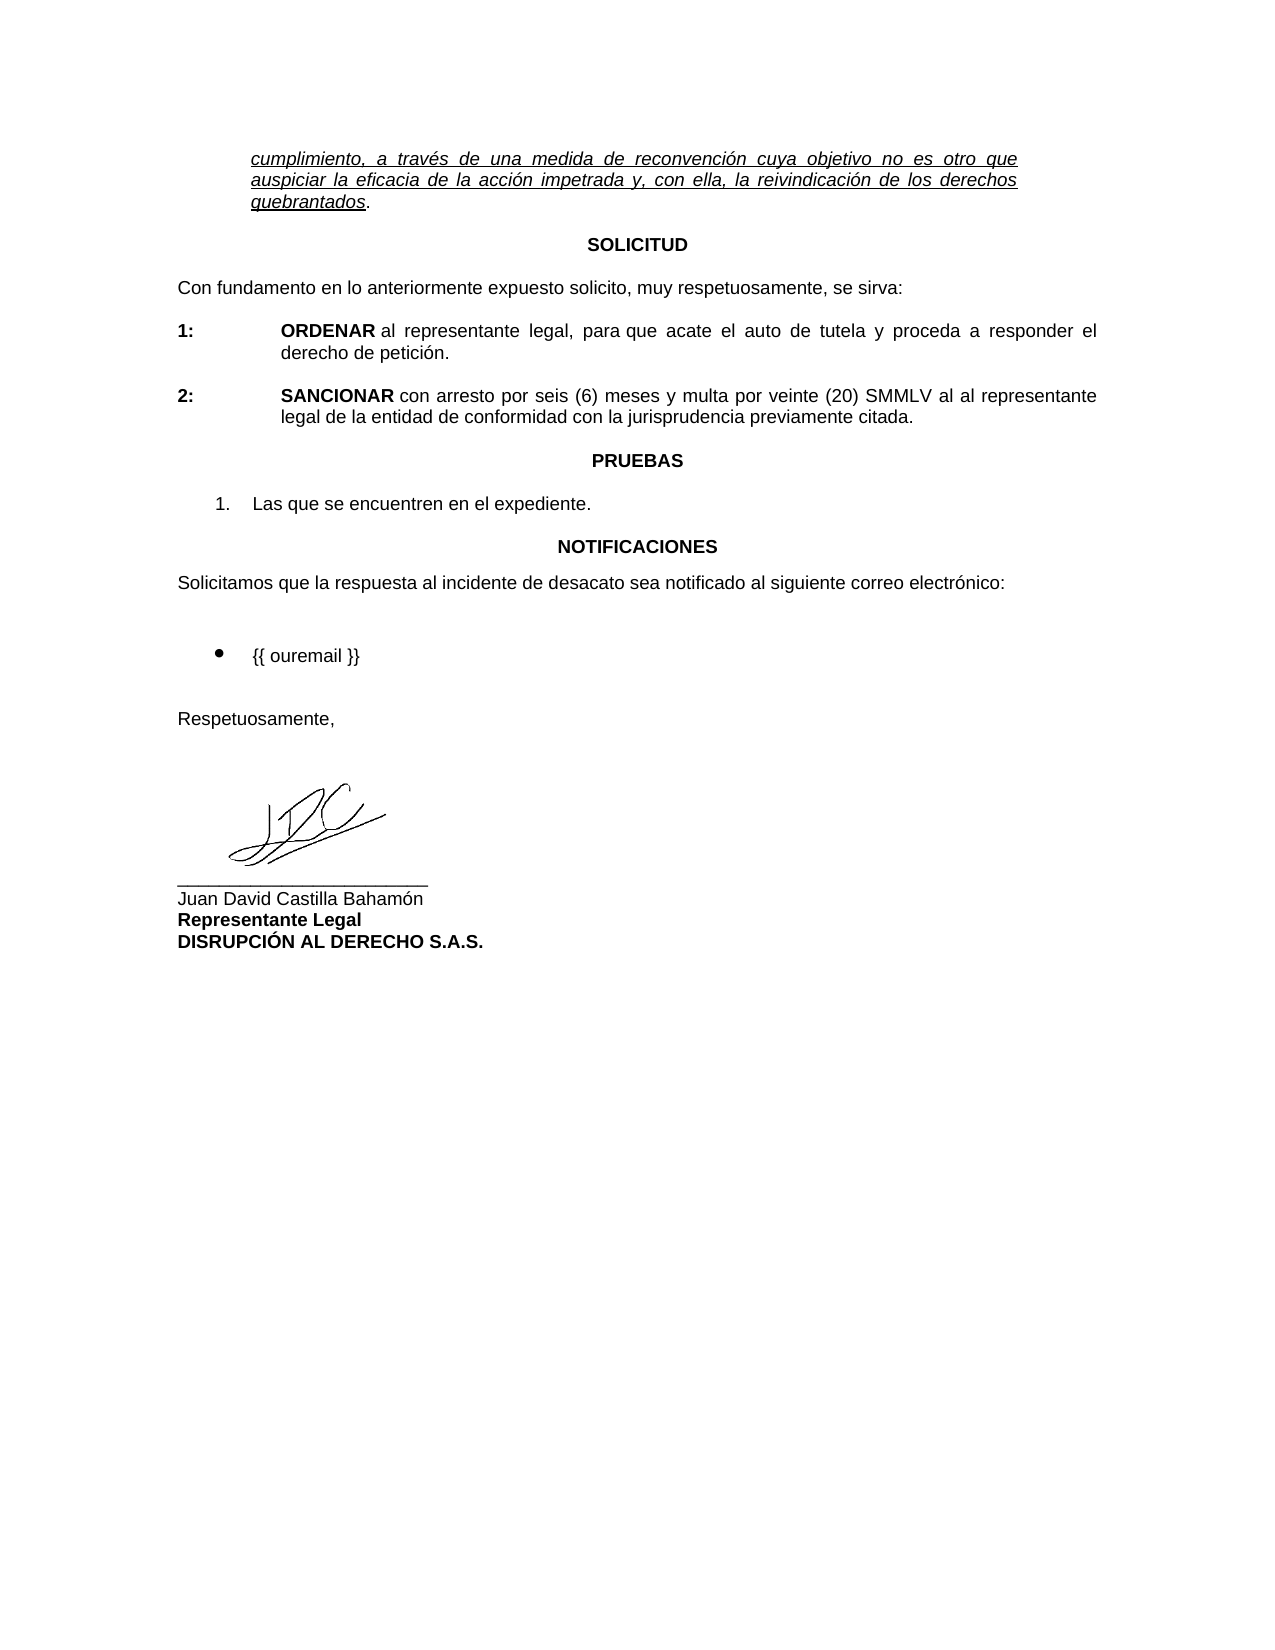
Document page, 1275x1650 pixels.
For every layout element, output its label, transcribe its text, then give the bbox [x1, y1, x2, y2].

text Con fundamento en lo anteriormente expuesto solicito, muy respetuosamente, se sirva: [177, 277, 1098, 298]
text DISRUPCIÓN AL DERECHO S.A.S. [177, 931, 1098, 952]
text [251, 148, 1020, 212]
list Las que se encuentren en el expediente. [215, 493, 1098, 514]
text Juan David Castilla Bahamón [177, 888, 1098, 909]
text Respetuosamente, [177, 708, 1098, 729]
list ORDENAR al representante legal, para que acate el auto de tutela y proceda a responder el derecho de petición. [177, 320, 1098, 363]
text ________________________ [177, 866, 1098, 888]
text PRUEBAS [177, 449, 1098, 471]
text Solicitamos que la respuesta al incidente de desacato sea notificado al siguiente correo electrónico: [177, 572, 1098, 594]
text NOTIFICACIONES [177, 536, 1098, 557]
list {{ ouremail }} [215, 645, 1098, 668]
text Representante Legal [177, 909, 1098, 931]
text SOLICITUD [177, 234, 1098, 255]
picture [221, 780, 413, 867]
list SANCIONAR con arresto por seis (6) meses y multa por veinte (20) SMMLV al al representante legal de la entidad de conformidad con la jurisprudencia previamente citada. [177, 385, 1098, 428]
